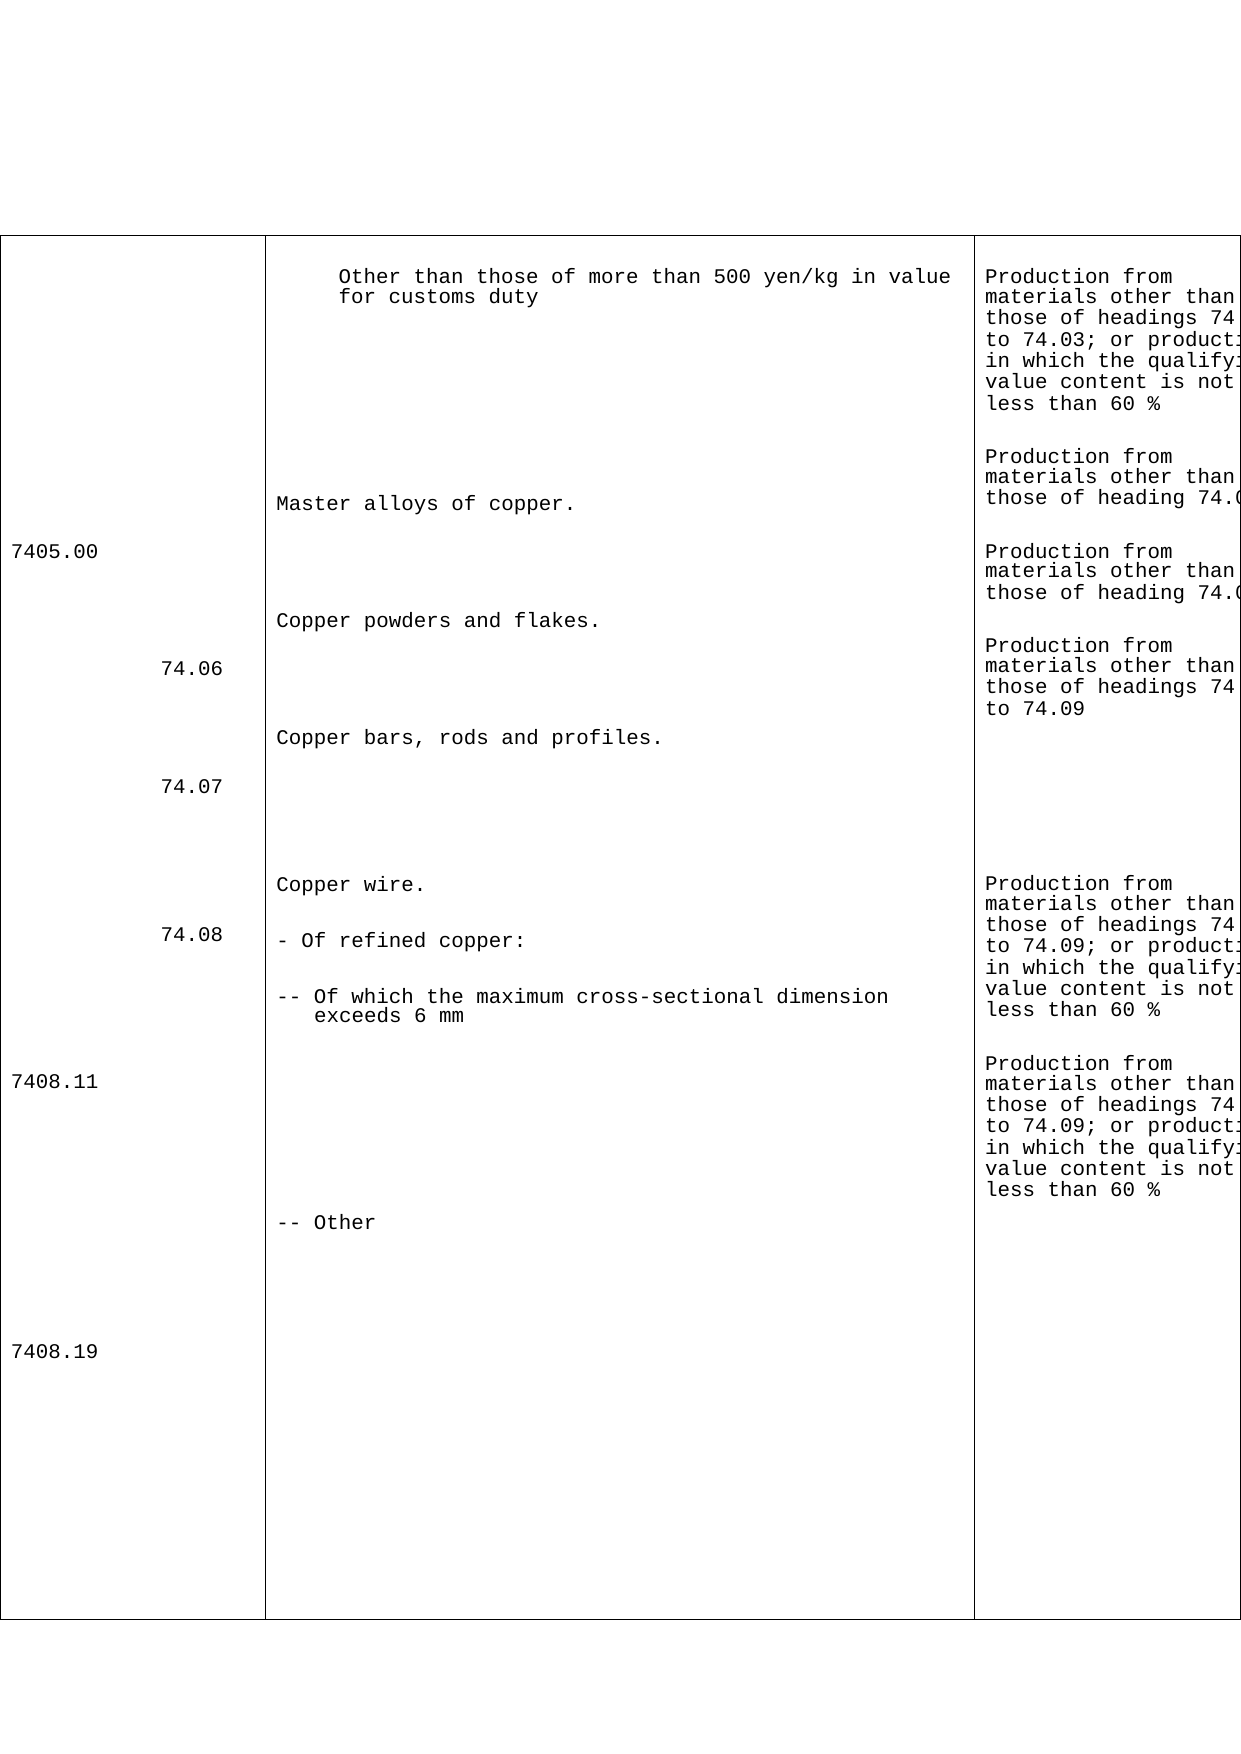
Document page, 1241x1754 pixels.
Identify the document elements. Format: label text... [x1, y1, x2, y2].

table_header Production from materials other than those of headings 74.01 to 74.03; or production in which the qualifying value content is not less than 60 % Production from materials other than those of heading 74.05 Production from materials other than those of heading 74.06 Production from materials other than those of headings 74.07 to 74.09 Production from materials other than those of headings 74.07 to 74.09; or production in which the qualifying value content is not less than 60 % Production from materials other than those of headings 74.07 to 74.09; or production in which the qualifying value content is not less than 60 % [975, 236, 1240, 1619]
table_header 7405.00 74.06 74.07 74.08 7408.11 7408.19 [1, 236, 265, 1619]
table_header Other than those of more than 500 yen/kg in value for customs duty Master alloys of copper. Copper powders and flakes. Copper bars, rods and profiles. Copper wire. - Of refined copper: -- Of which the maximum cross-sectional dimension exceeds 6 mm -- Other [266, 236, 974, 1619]
